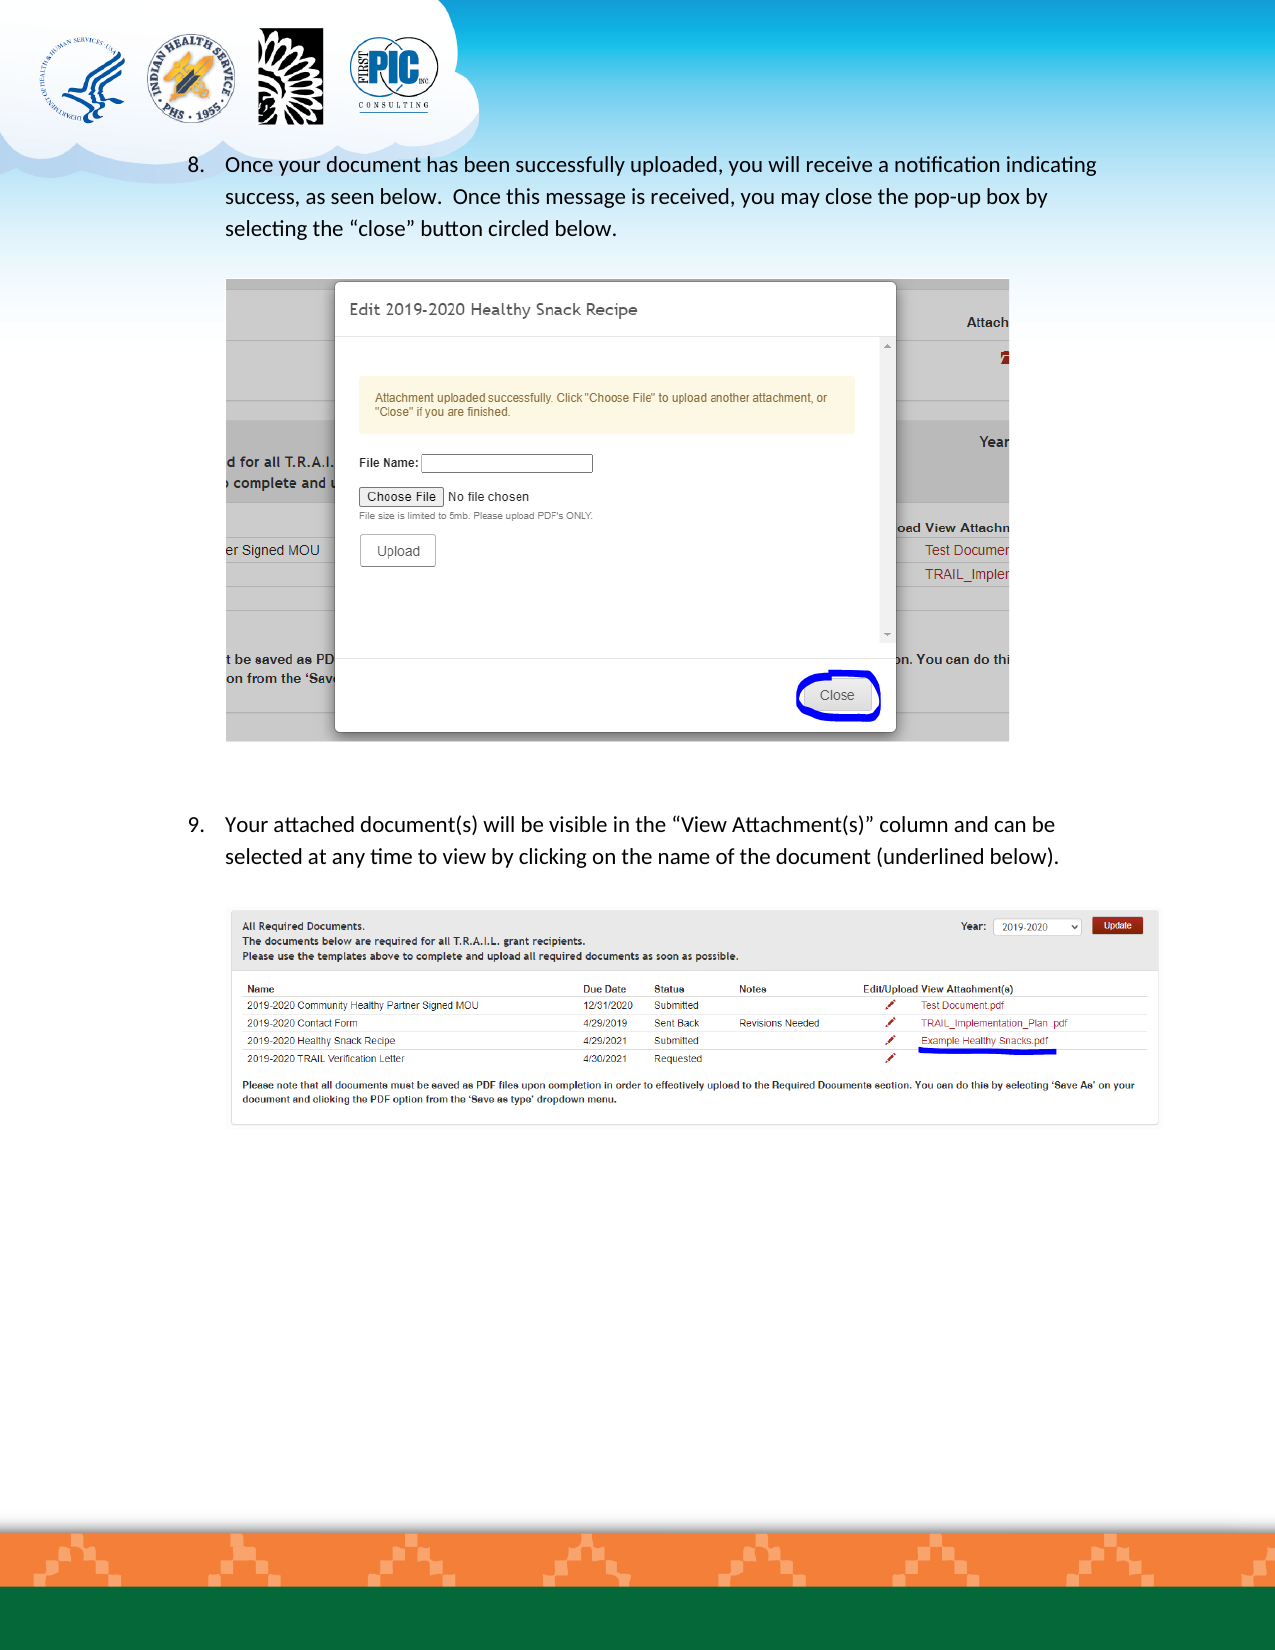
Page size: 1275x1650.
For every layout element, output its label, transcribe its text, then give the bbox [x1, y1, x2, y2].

picture [0, 0, 1275, 1650]
list Your attached document(s) will be visible in the “View Attachment(s)” column and can be selected at any time to view by clicking on the name of the document (underlined below). [187, 810, 1125, 1451]
list Once your document has been successfully uploaded, you will receive a notification indicating success, as seen below. Once this message is received, you may close the pop-up box by selecting the “close” button circled below. [187, 150, 1125, 741]
